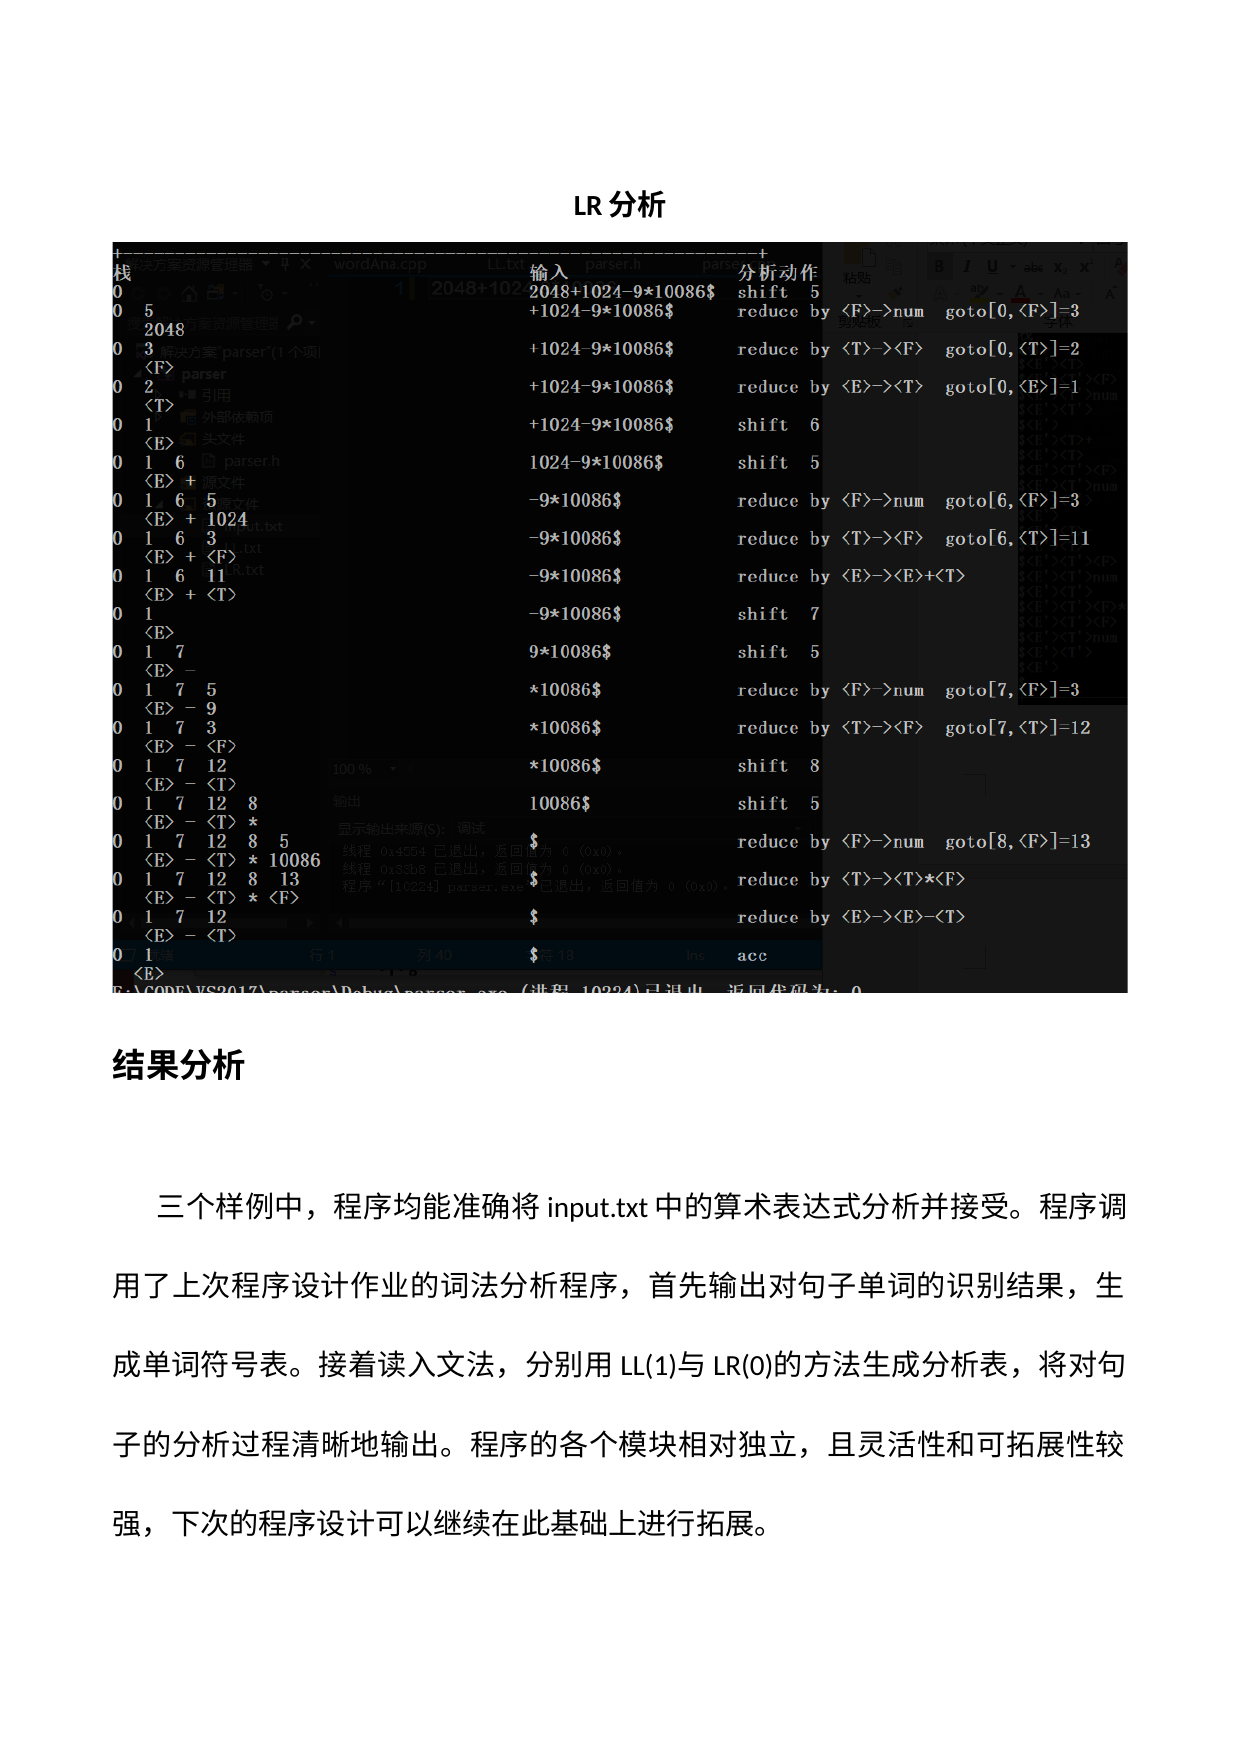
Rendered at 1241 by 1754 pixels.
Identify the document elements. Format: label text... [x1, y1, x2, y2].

text LR分析 [112, 163, 1128, 242]
subtitle 结果分析 [112, 1023, 1128, 1102]
text 三个样例中，程序均能准确将input.txt中的算术表达式分析并接受。程序调用了上次程序设计作业的词法分析程序，首先输出对句子单词的识别结果，生成单词符号表。接着读入文法，分别用LL(1)与LR(0)的方法生成分析表，将对句子的分析过程清晰地输出。程序的各个模块相对独立，且灵活性和可拓展性较强，下次的程序设计可以继续在此基础上进行拓展。 [112, 1165, 1128, 1562]
picture [112, 242, 1128, 993]
